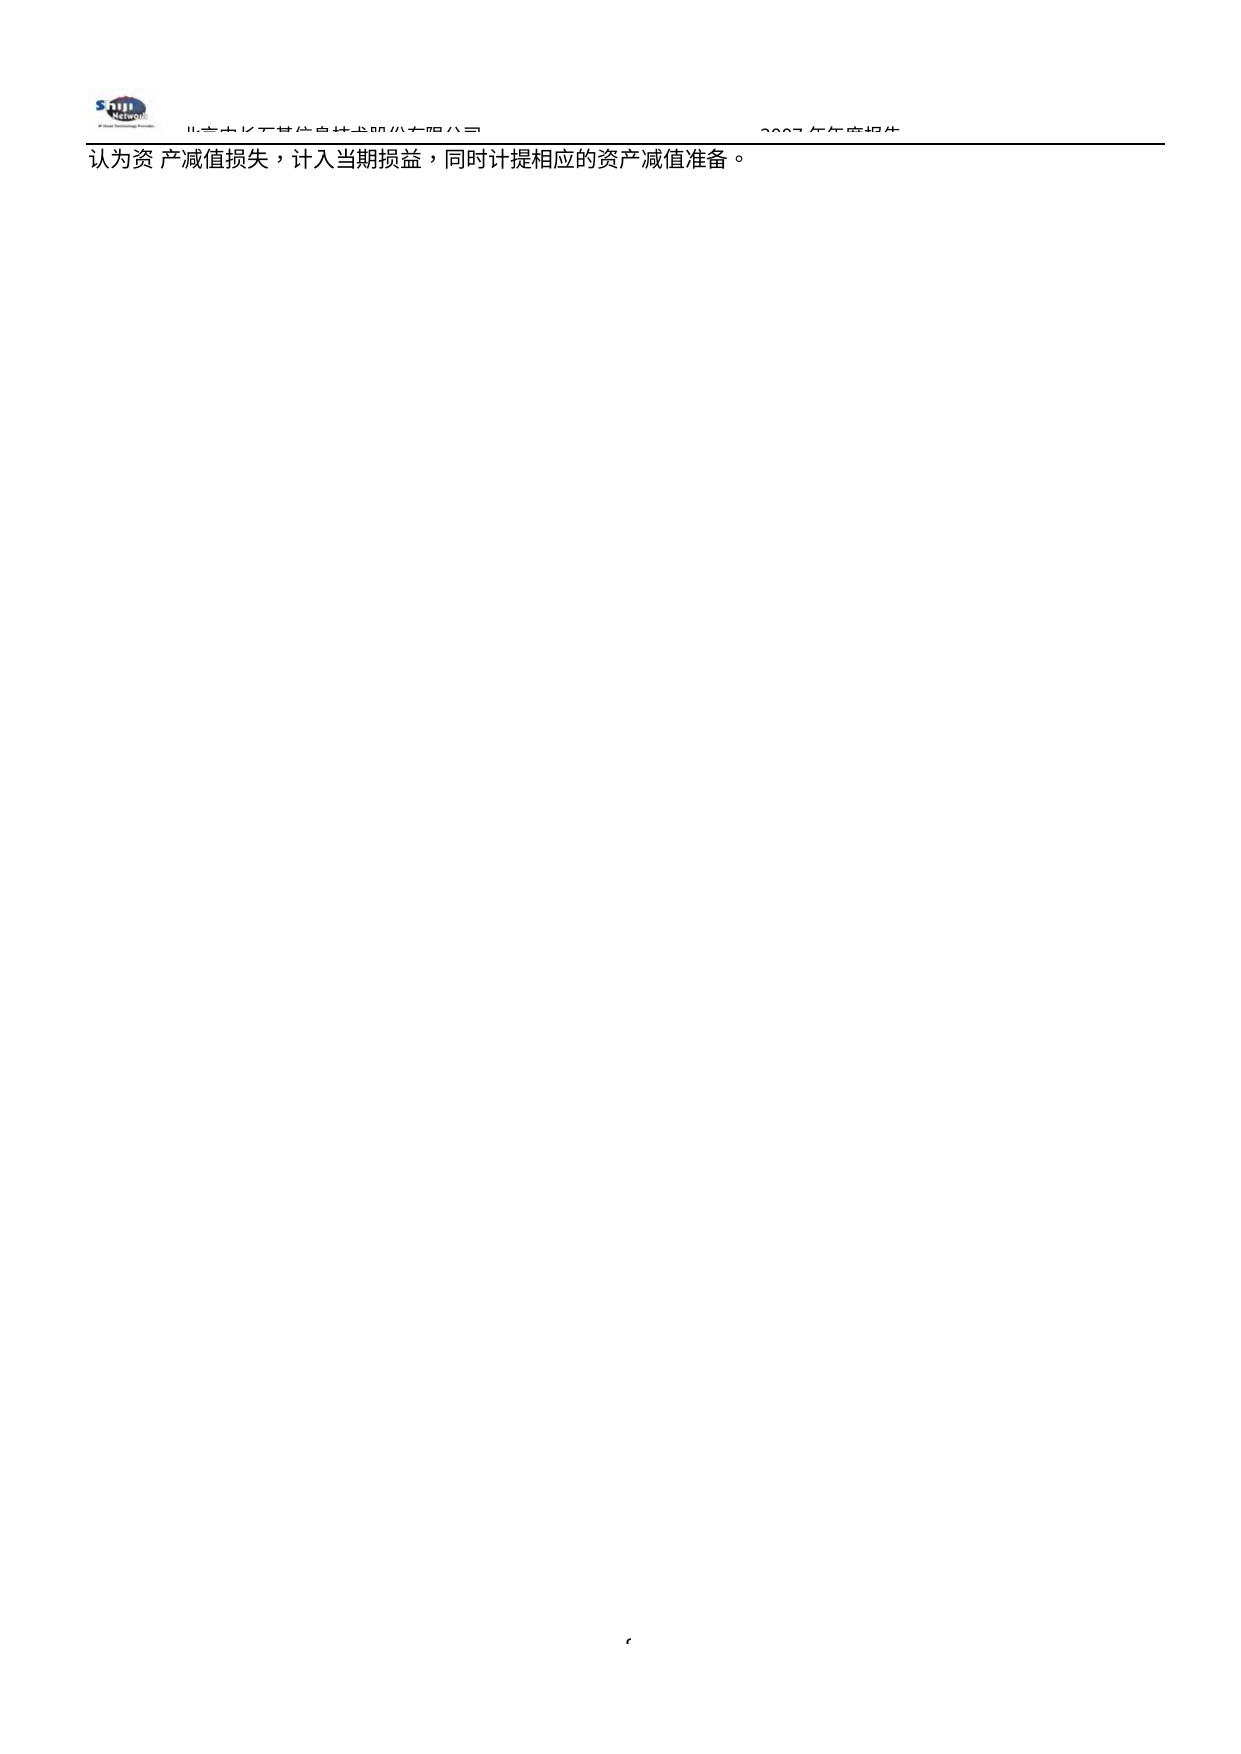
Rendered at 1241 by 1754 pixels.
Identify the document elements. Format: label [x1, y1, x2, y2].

text [88, 144, 1161, 173]
picture [88, 88, 164, 136]
